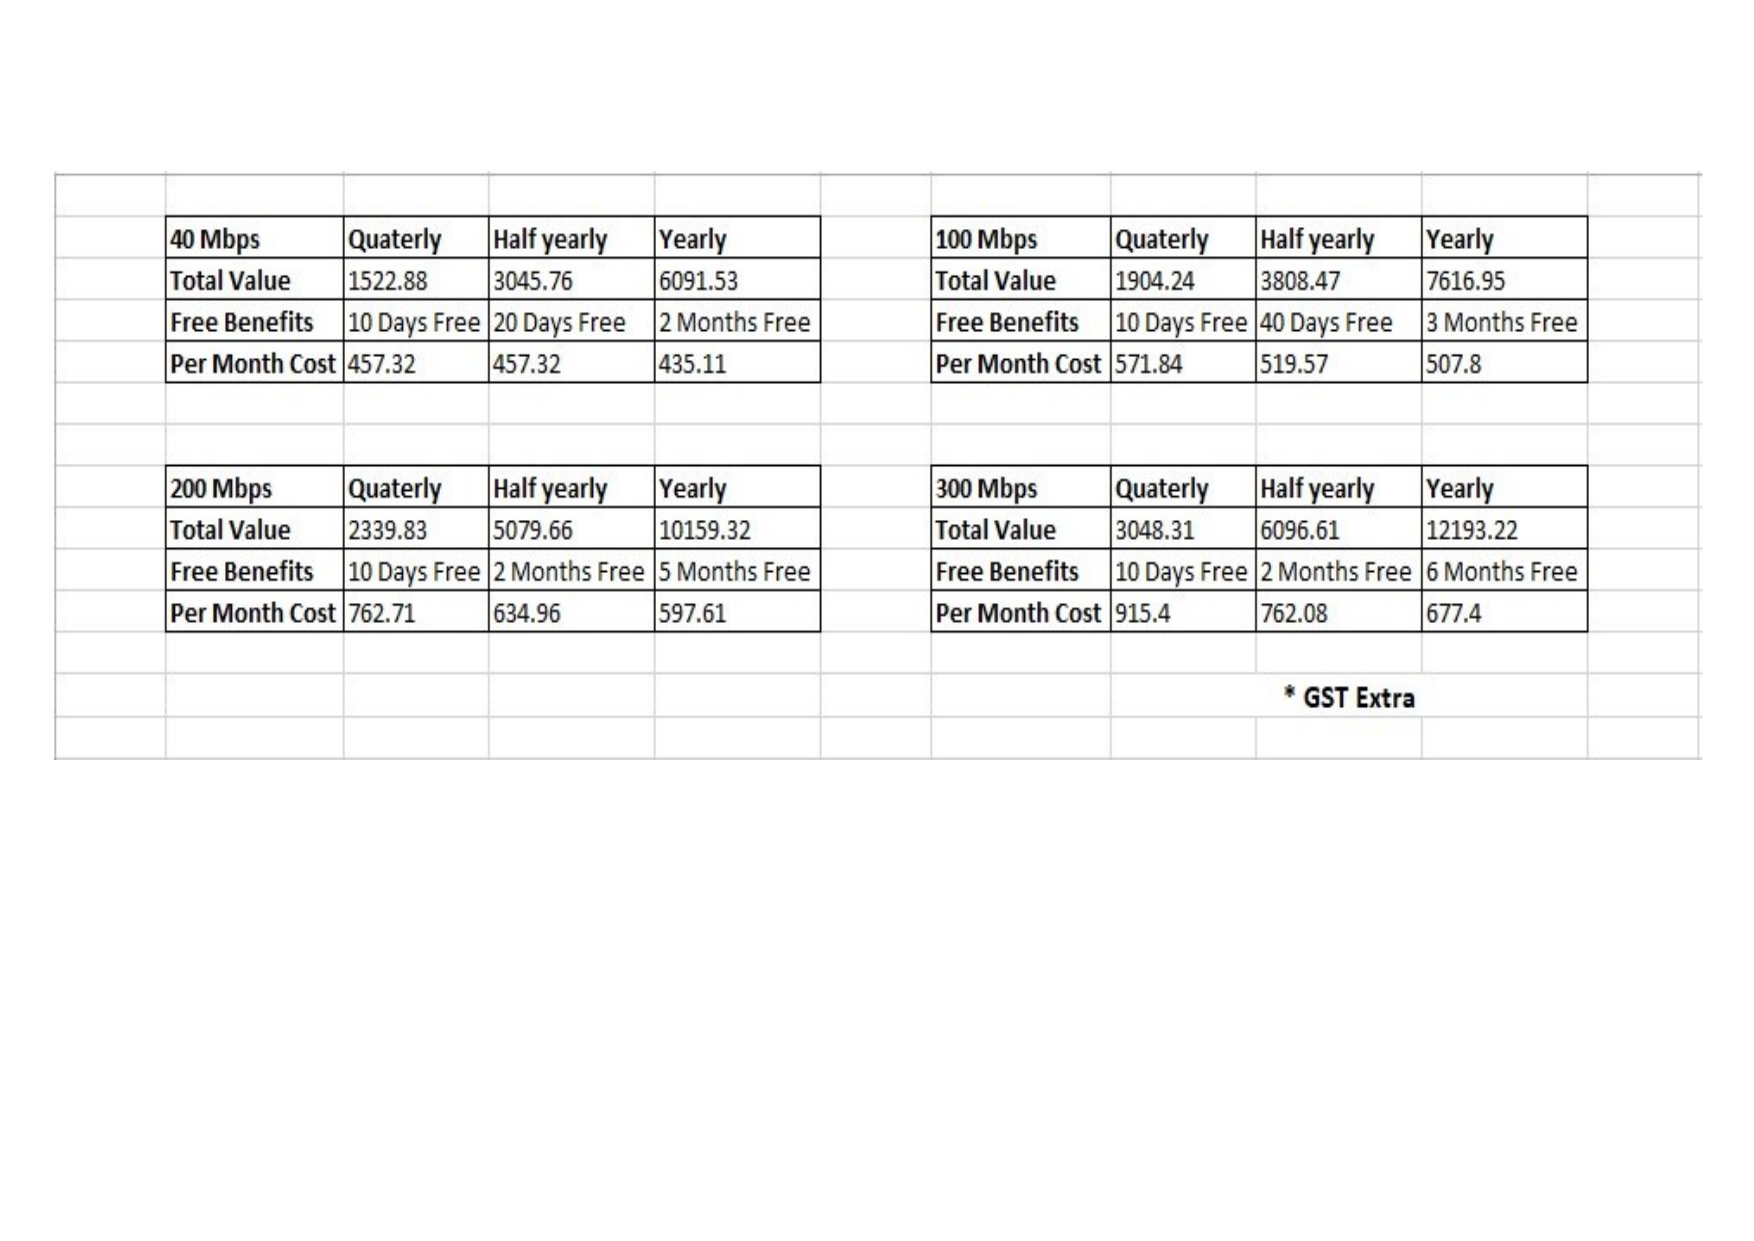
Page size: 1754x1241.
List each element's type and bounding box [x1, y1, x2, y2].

picture [53, 171, 1703, 760]
